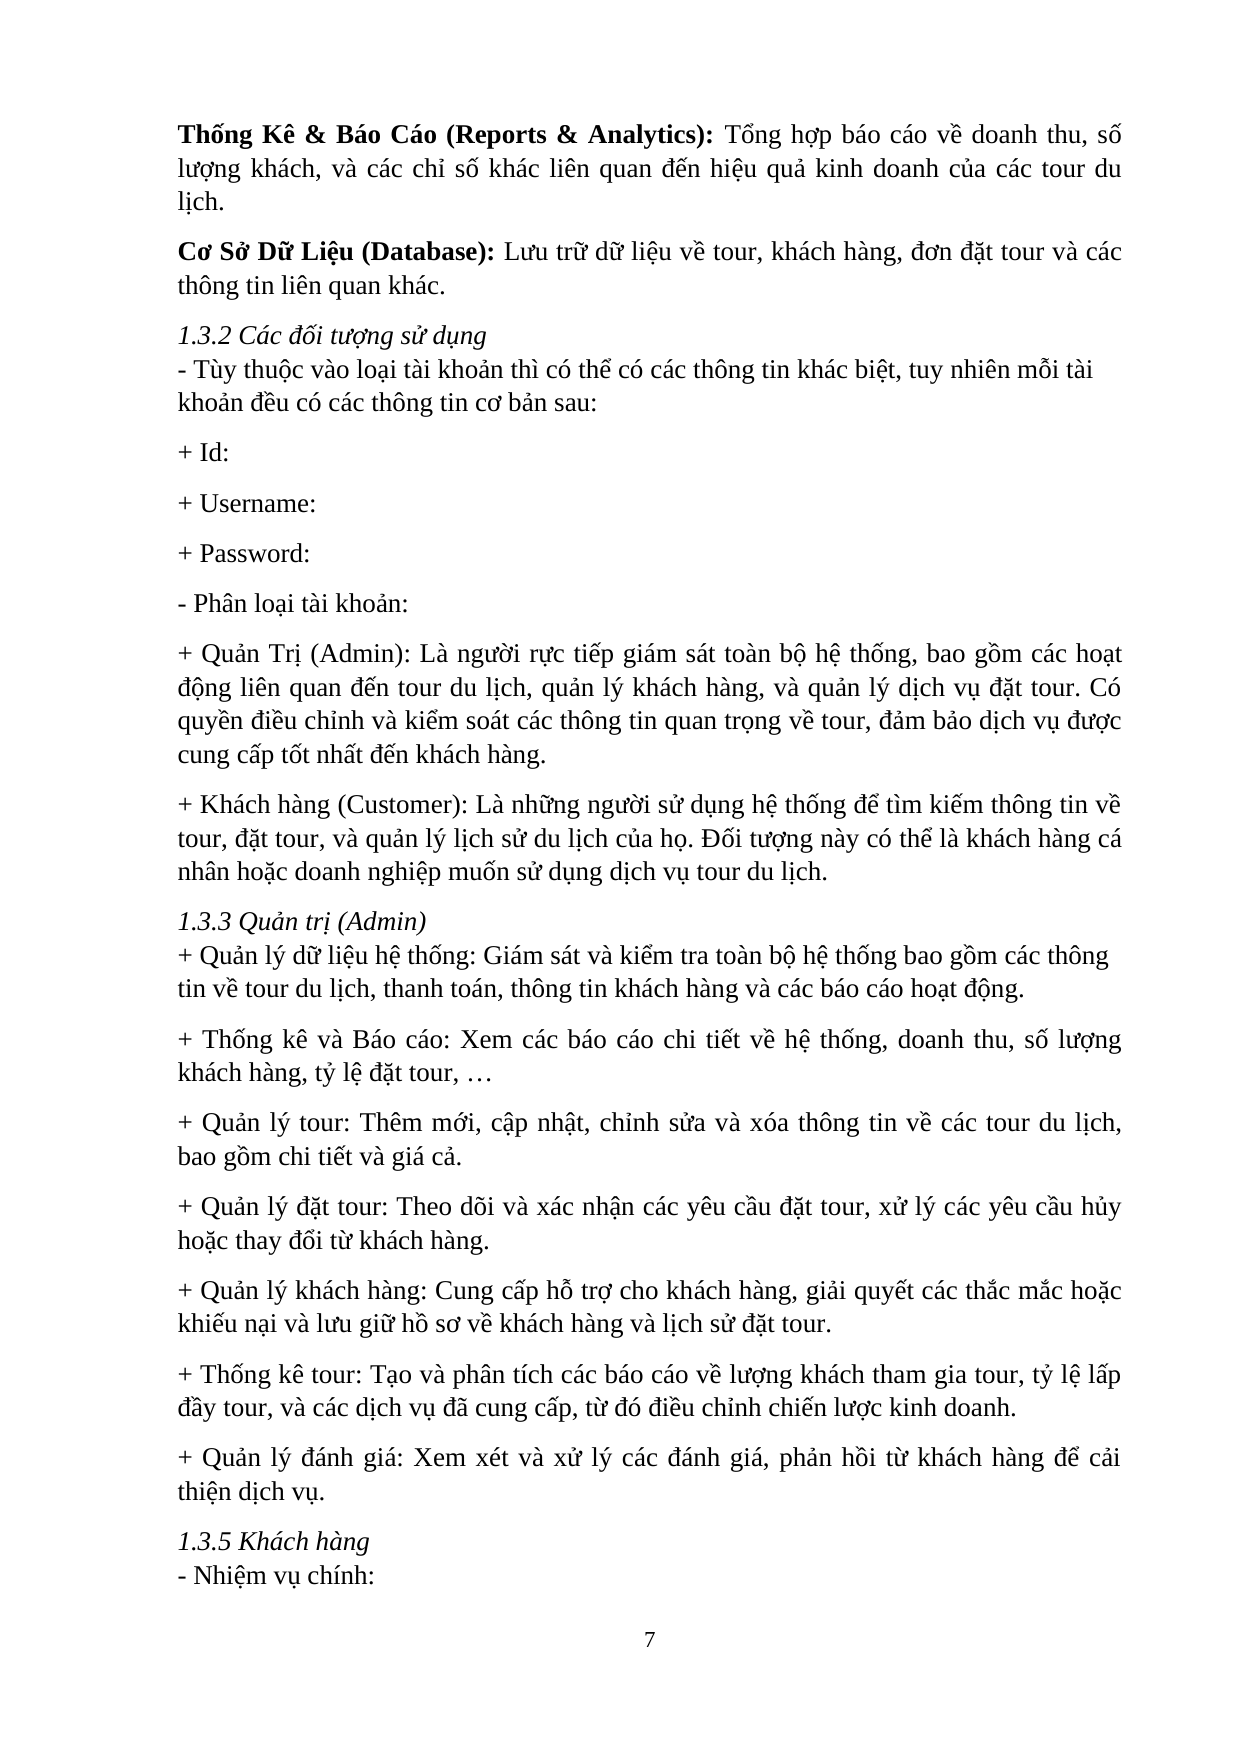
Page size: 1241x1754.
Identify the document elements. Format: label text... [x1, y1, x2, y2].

text - Nhiệm vụ chính: [177, 1559, 1122, 1590]
text + Quản lý khách hàng: Cung cấp hỗ trợ cho khách hàng, giải quyết các thắc mắc hoặc khiếu nại và lưu giữ hồ sơ về khách hàng và lịch sử đặt tour. [177, 1274, 1122, 1339]
text + Thống kê tour: Tạo và phân tích các báo cáo về lượng khách tham gia tour, tỷ lệ lấp đầy tour, và các dịch vụ đã cung cấp, từ đó điều chỉnh chiến lược kinh doanh. [177, 1358, 1122, 1422]
text - Phân loại tài khoản: [177, 587, 1122, 618]
text + Quản lý dữ liệu hệ thống: Giám sát và kiểm tra toàn bộ hệ thống bao gồm các thông tin về tour du lịch, thanh toán, thông tin khách hàng và các báo cáo hoạt động. [177, 939, 1122, 1004]
text + Quản lý tour: Thêm mới, cập nhật, chỉnh sửa và xóa thông tin về các tour du lịch, bao gồm chi tiết và giá cả. [177, 1106, 1122, 1171]
text + Id: [177, 436, 1122, 468]
text + Khách hàng (Customer): Là những người sử dụng hệ thống để tìm kiếm thông tin về tour, đặt tour, và quản lý lịch sử du lịch của họ. Đối tượng này có thể là khách hàng cá nhân hoặc doanh nghiệp muốn sử dụng dịch vụ tour du lịch. [177, 788, 1122, 886]
text + Thống kê và Báo cáo: Xem các báo cáo chi tiết về hệ thống, doanh thu, số lượng khách hàng, tỷ lệ đặt tour, … [177, 1023, 1122, 1087]
text + Quản lý đặt tour: Theo dõi và xác nhận các yêu cầu đặt tour, xử lý các yêu cầu hủy hoặc thay đổi từ khách hàng. [177, 1190, 1122, 1255]
subtitle 1.3.3 Quản trị (Admin) [177, 905, 1122, 937]
subtitle 1.3.5 Khách hàng [177, 1525, 1122, 1556]
text + Username: [177, 487, 1122, 518]
text + Password: [177, 537, 1122, 568]
text - Tùy thuộc vào loại tài khoản thì có thể có các thông tin khác biệt, tuy nhiên mỗi tài khoản đều có các thông tin cơ bản sau: [177, 353, 1122, 417]
subtitle 1.3.2 Các đối tượng sử dụng [177, 319, 1122, 350]
text + Quản lý đánh giá: Xem xét và xử lý các đánh giá, phản hồi từ khách hàng để cải thiện dịch vụ. [177, 1441, 1122, 1506]
text Cơ Sở Dữ Liệu (Database): Lưu trữ dữ liệu về tour, khách hàng, đơn đặt tour và các thông tin liên quan khác. [177, 235, 1122, 300]
text Thống Kê & Báo Cáo (Reports & Analytics): Tổng hợp báo cáo về doanh thu, số lượng khách, và các chỉ số khác liên quan đến hiệu quả kinh doanh của các tour du lịch. [177, 118, 1122, 216]
text + Quản Trị (Admin): Là người rực tiếp giám sát toàn bộ hệ thống, bao gồm các hoạt động liên quan đến tour du lịch, quản lý khách hàng, và quản lý dịch vụ đặt tour. Có quyền điều chỉnh và kiểm soát các thông tin quan trọng về tour, đảm bảo dịch vụ được cung cấp tốt nhất đến khách hàng. [177, 637, 1122, 769]
